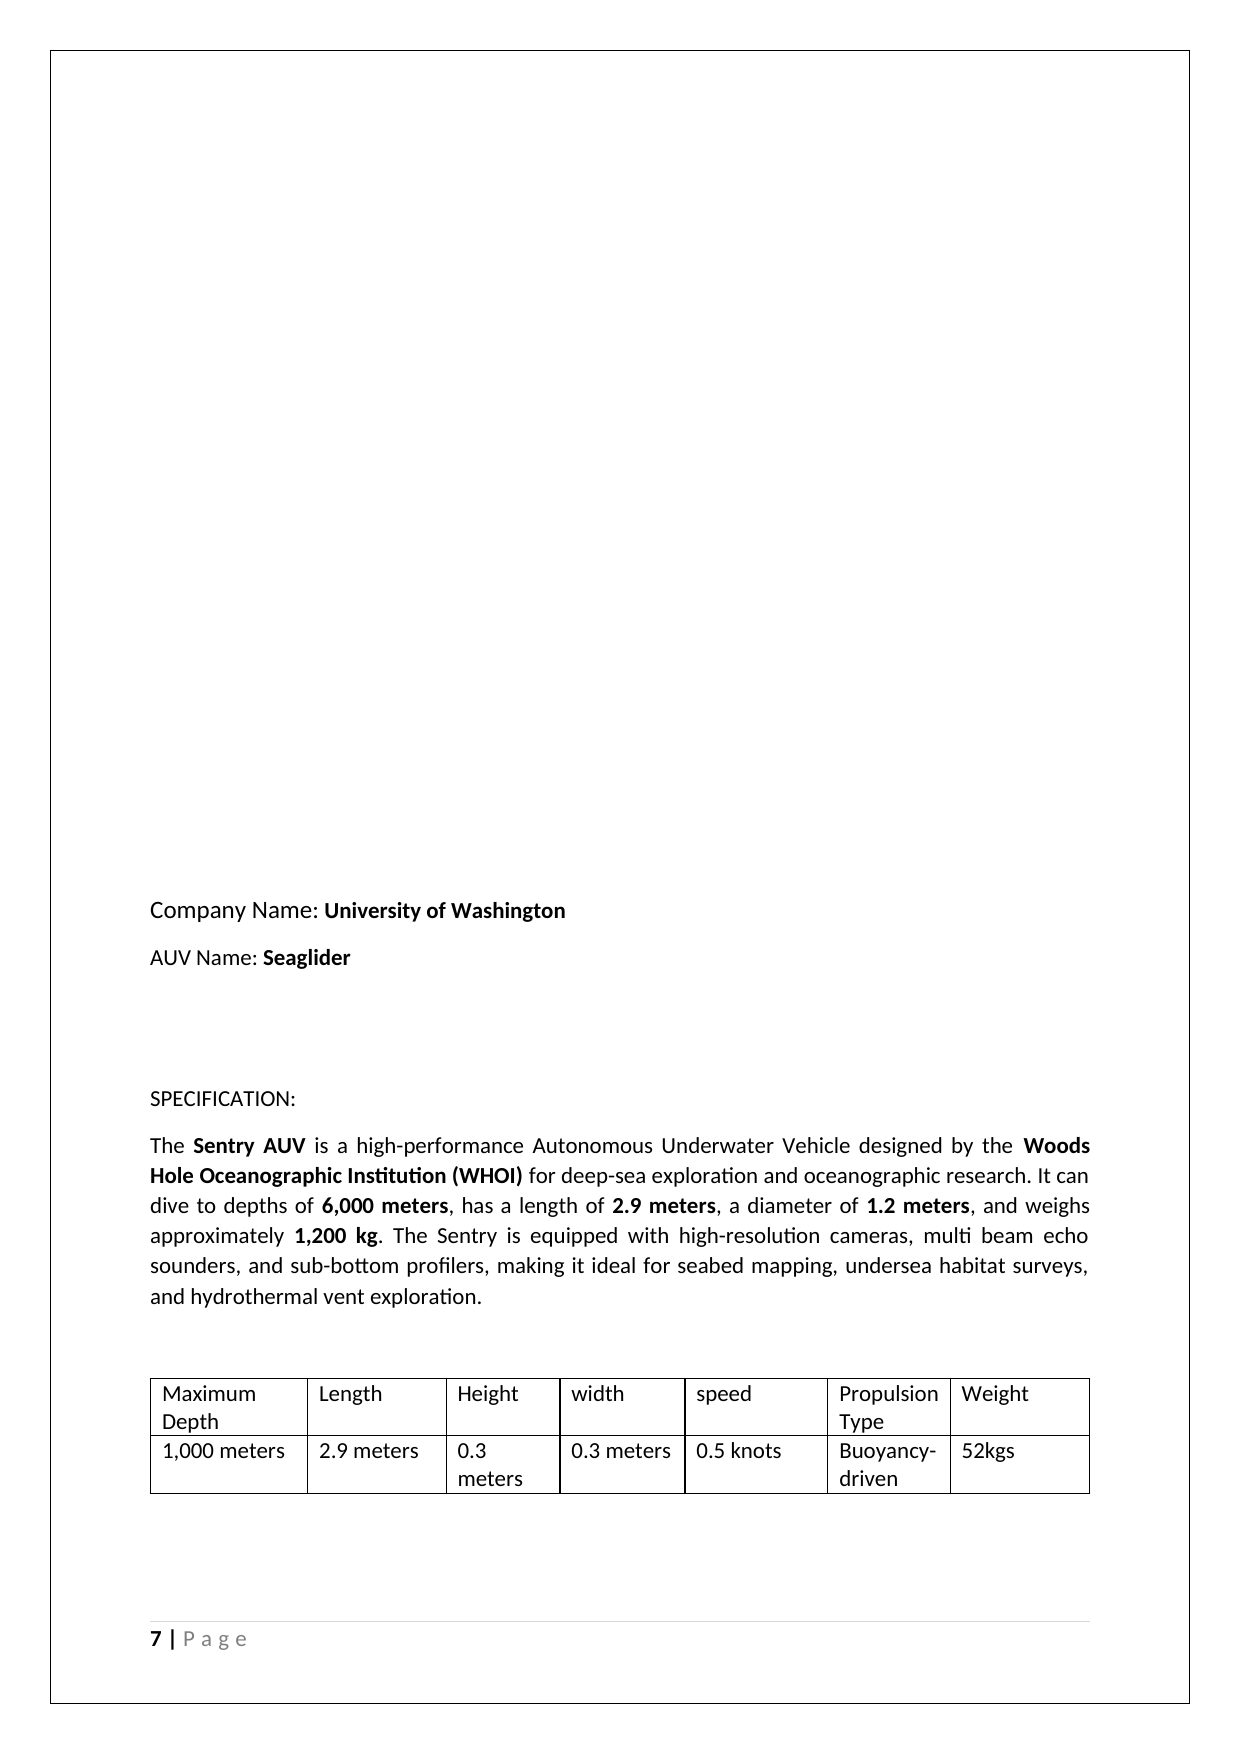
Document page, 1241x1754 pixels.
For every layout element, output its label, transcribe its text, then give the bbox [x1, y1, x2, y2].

table_cell Buoyancy-driven [828, 1436, 950, 1492]
table_cell 0.3 meters [447, 1436, 559, 1492]
text Company Name: University of Washington [150, 894, 1090, 924]
table_header width [561, 1379, 684, 1435]
text The Sentry AUV is a high-performance Autonomous Underwater Vehicle designed by the Woods Hole Oceanographic Institution (WHOI) for deep-sea exploration and oceanographic research. It can dive to depths of 6,000 meters, has a length of 2.9 meters, a diameter of 1.2 meters, and weighs approximately 1,200 kg. The Sentry is equipped with high-resolution cameras, multi beam echo sounders, and sub-bottom profilers, making it ideal for seabed mapping, undersea habitat surveys, and hydrothermal vent exploration. [150, 1131, 1090, 1310]
table_header Weight [951, 1379, 1089, 1435]
table_header speed [686, 1379, 827, 1435]
table_header Maximum Depth [151, 1379, 307, 1435]
table_cell 2.9 meters [308, 1436, 446, 1492]
table_cell 52kgs [951, 1436, 1089, 1492]
table_cell 1,000 meters [151, 1436, 307, 1492]
table_header Propulsion Type [828, 1379, 950, 1435]
table_cell 0.3 meters [561, 1436, 684, 1492]
table_header Height [447, 1379, 559, 1435]
table_header Length [308, 1379, 446, 1435]
table_cell 0.5 knots [686, 1436, 827, 1492]
text AUV Name: Seaglider [150, 943, 1090, 971]
text SPECIFICATION: [150, 1084, 1090, 1112]
